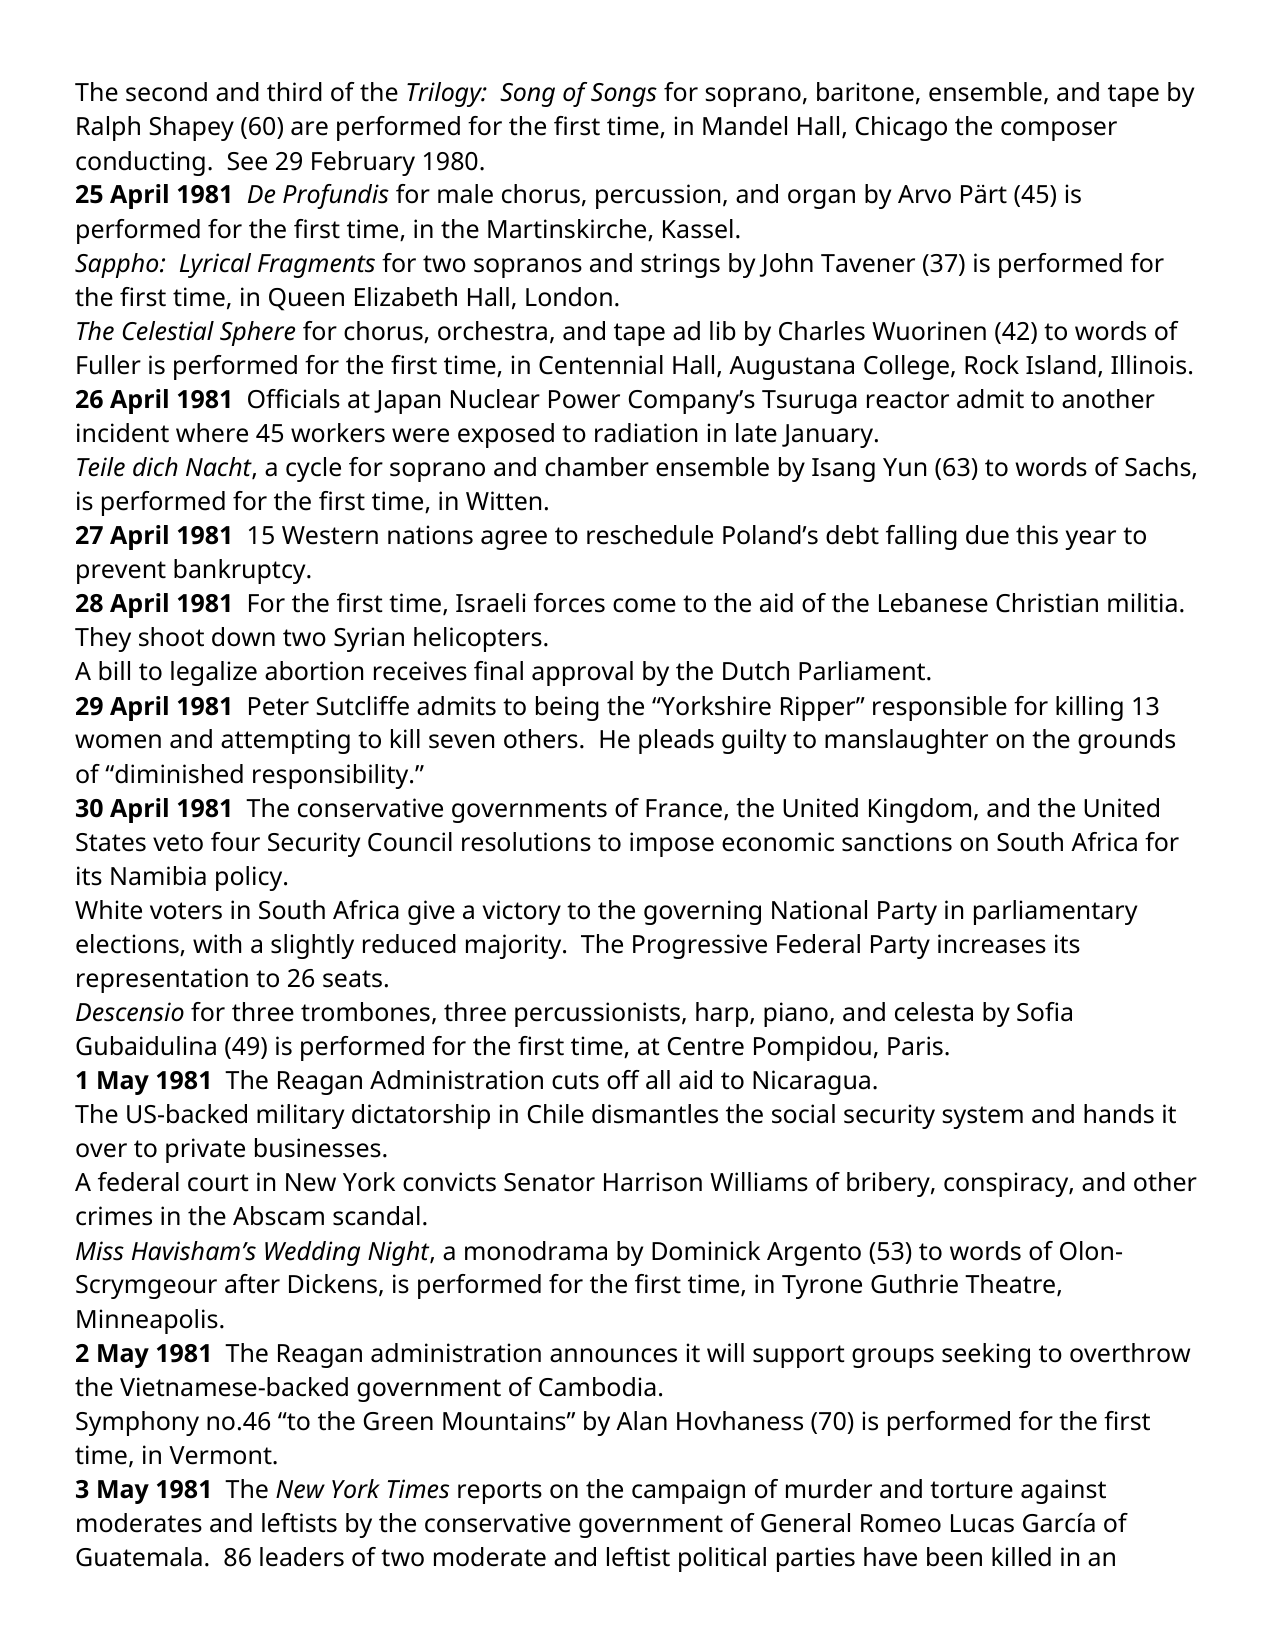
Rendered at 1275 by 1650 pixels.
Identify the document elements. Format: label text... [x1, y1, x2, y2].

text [75, 1472, 1200, 1574]
text Descensio for three trombones, three percussionists, harp, piano, and celesta by Sofia Gubaidulina (49) is performed for the first time, at Centre Pompidou, Paris. [75, 995, 1200, 1063]
text 28 April 1981 For the first time, Israeli forces come to the aid of the Lebanese Christian militia. They shoot down two Syrian helicopters. [75, 586, 1200, 654]
text 2 May 1981 The Reagan administration announces it will support groups seeking to overthrow the Vietnamese-backed government of Cambodia. [75, 1335, 1200, 1403]
text A bill to legalize abortion receives final approval by the Dutch Parliament. [75, 654, 1200, 688]
text A federal court in New York convicts Senator Harrison Williams of bribery, conspiracy, and other crimes in the Abscam scandal. [75, 1165, 1200, 1233]
text Symphony no.46 “to the Green Mountains” by Alan Hovhaness (70) is performed for the first time, in Vermont. [75, 1403, 1200, 1472]
text The second and third of the Trilogy: Song of Songs for soprano, baritone, ensemble, and tape by Ralph Shapey (60) are performed for the first time, in Mandel Hall, Chicago the composer conducting. See 29 February 1980. [75, 75, 1200, 177]
text 30 April 1981 The conservative governments of France, the United Kingdom, and the United States veto four Security Council resolutions to impose economic sanctions on South Africa for its Namibia policy. [75, 790, 1200, 892]
text 26 April 1981 Officials at Japan Nuclear Power Company’s Tsuruga reactor admit to another incident where 45 workers were exposed to radiation in late January. [75, 382, 1200, 450]
text White voters in South Africa give a victory to the governing National Party in parliamentary elections, with a slightly reduced majority. The Progressive Federal Party increases its representation to 26 seats. [75, 892, 1200, 995]
text 1 May 1981 The Reagan Administration cuts off all aid to Nicaragua. [75, 1063, 1200, 1097]
text 25 April 1981 De Profundis for male chorus, percussion, and organ by Arvo Pärt (45) is performed for the first time, in the Martinskirche, Kassel. [75, 177, 1200, 245]
text 27 April 1981 15 Western nations agree to reschedule Poland’s debt falling due this year to prevent bankruptcy. [75, 518, 1200, 586]
text Teile dich Nacht, a cycle for soprano and chamber ensemble by Isang Yun (63) to words of Sachs, is performed for the first time, in Witten. [75, 450, 1200, 518]
text 29 April 1981 Peter Sutcliffe admits to being the “Yorkshire Ripper” responsible for killing 13 women and attempting to kill seven others. He pleads guilty to manslaughter on the grounds of “diminished responsibility.” [75, 688, 1200, 790]
text The US-backed military dictatorship in Chile dismantles the social security system and hands it over to private businesses. [75, 1097, 1200, 1165]
text The Celestial Sphere for chorus, orchestra, and tape ad lib by Charles Wuorinen (42) to words of Fuller is performed for the first time, in Centennial Hall, Augustana College, Rock Island, Illinois. [75, 313, 1200, 382]
text Miss Havisham’s Wedding Night, a monodrama by Dominick Argento (53) to words of Olon-Scrymgeour after Dickens, is performed for the first time, in Tyrone Guthrie Theatre, Minneapolis. [75, 1233, 1200, 1335]
text Sappho: Lyrical Fragments for two sopranos and strings by John Tavener (37) is performed for the first time, in Queen Elizabeth Hall, London. [75, 245, 1200, 313]
